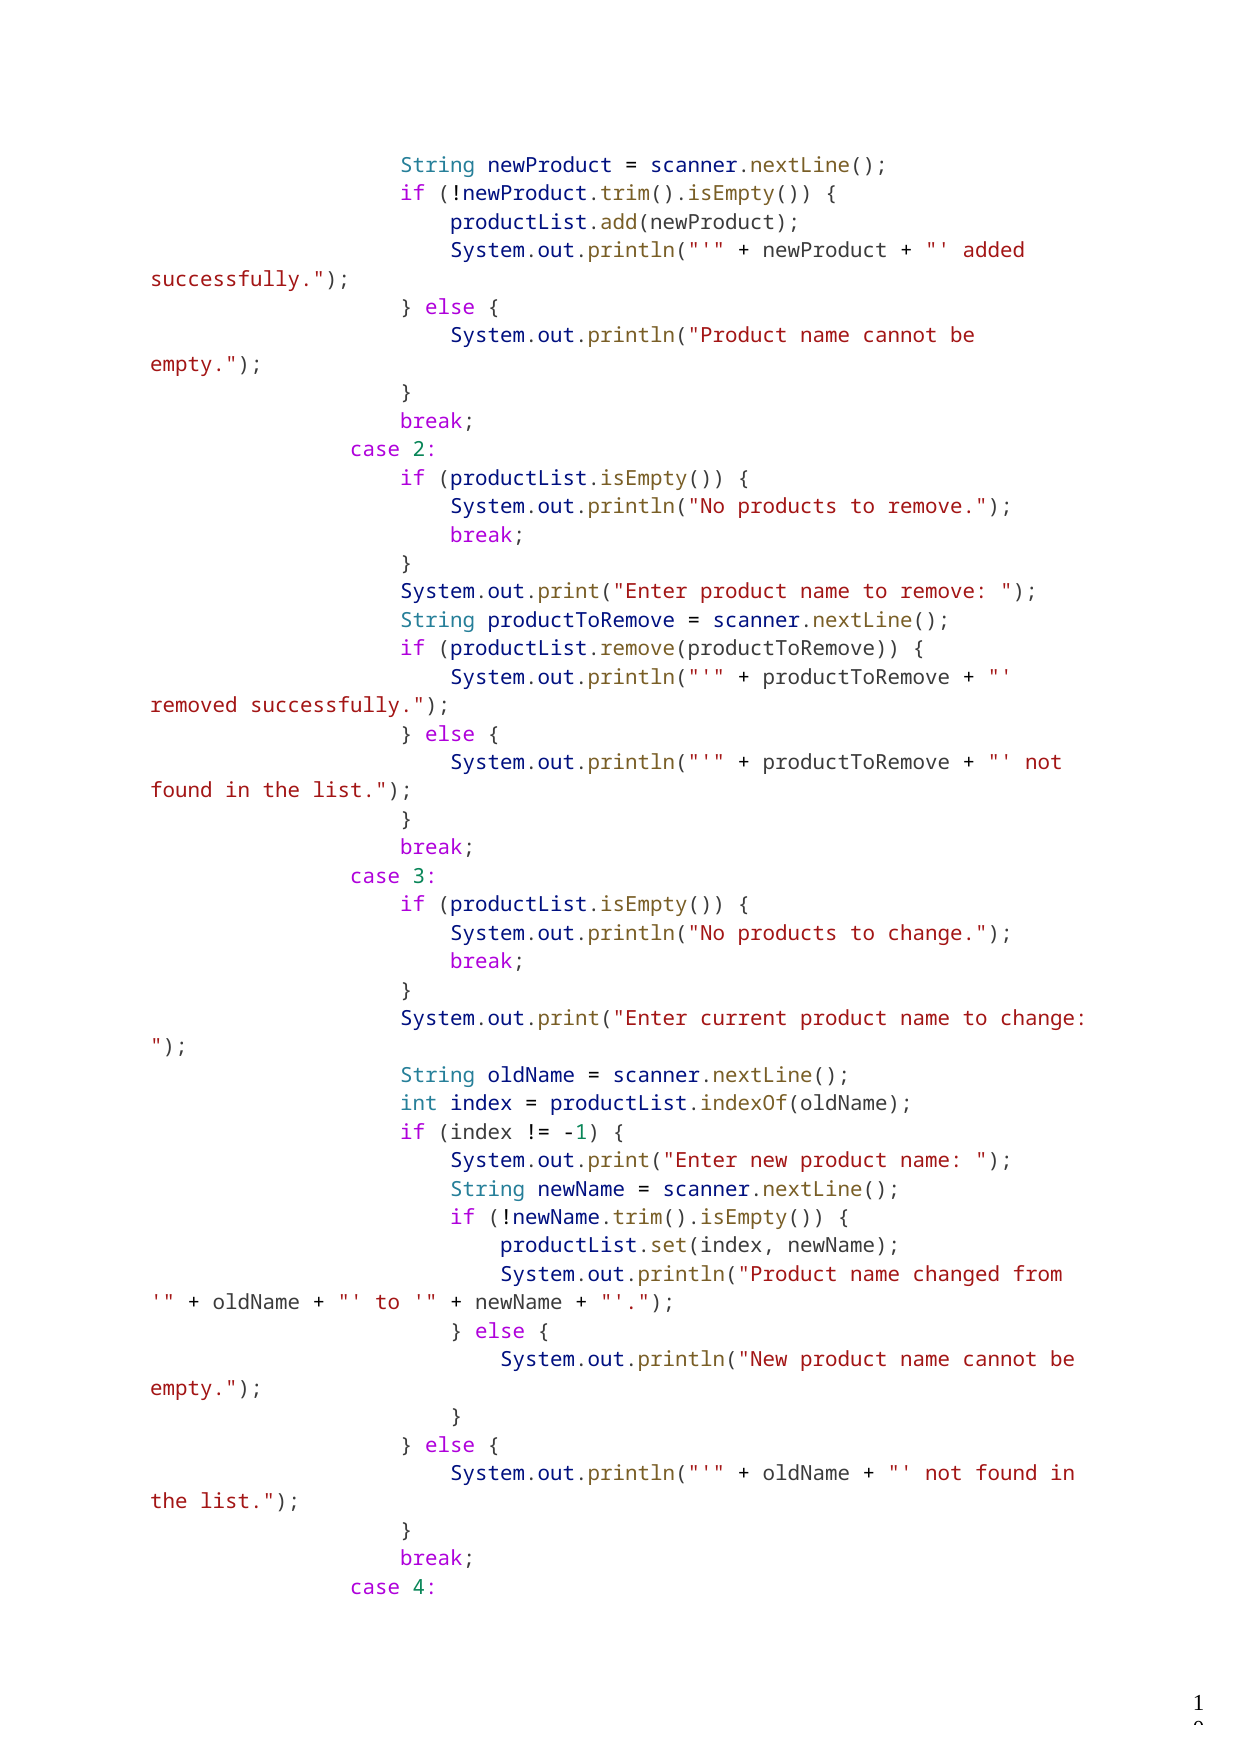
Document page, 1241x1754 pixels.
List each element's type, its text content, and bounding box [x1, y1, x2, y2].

text String productToRemove = scanner.nextLine(); [150, 690, 1090, 719]
text System.out.println("'" + oldName + "' not found in the list."); [150, 1543, 1090, 1600]
text String newProduct = scanner.nextLine(); [150, 235, 1090, 264]
text System.out.print("Enter new product name: "); [150, 1231, 1090, 1259]
text productList.set(index, newName); [150, 1316, 1090, 1344]
text String oldName = scanner.nextLine(); [150, 1145, 1090, 1174]
text if (index != -1) { [150, 1202, 1090, 1231]
text String newName = scanner.nextLine(); [150, 1259, 1090, 1287]
text } [150, 889, 1090, 918]
text switch (choice) { [150, 150, 1090, 178]
text } else { [150, 1401, 1090, 1430]
text if (!newProduct.trim().isEmpty()) { [150, 264, 1090, 292]
text } [150, 1487, 1090, 1515]
text } [150, 1060, 1090, 1088]
text System.out.print("Enter product name to remove: "); [150, 662, 1090, 690]
text case 3: [150, 946, 1090, 975]
text break; [150, 605, 1090, 633]
text System.out.println("'" + productToRemove + "' removed successfully."); [150, 747, 1090, 804]
text } else { [150, 1515, 1090, 1543]
text if (productList.remove(productToRemove)) { [150, 719, 1090, 747]
text break; [150, 1032, 1090, 1060]
text } else { [150, 804, 1090, 832]
text if (productList.isEmpty()) { [150, 975, 1090, 1003]
text if (productList.isEmpty()) { [150, 548, 1090, 577]
text } [150, 463, 1090, 491]
text case 1: [150, 178, 1090, 207]
text productList.add(newProduct); [150, 292, 1090, 321]
text System.out.println("'" + newProduct + "' added successfully."); [150, 321, 1090, 377]
text System.out.println("No products to remove."); [150, 577, 1090, 605]
text } [150, 633, 1090, 662]
text System.out.print("Enter product name to add: "); [150, 207, 1090, 235]
text break; [150, 918, 1090, 946]
text int index = productList.indexOf(oldName); [150, 1174, 1090, 1202]
text System.out.print("Enter current product name to change: "); [150, 1088, 1090, 1145]
text } else { [150, 377, 1090, 406]
text case 2: [150, 520, 1090, 548]
text System.out.println("'" + productToRemove + "' not found in the list."); [150, 832, 1090, 889]
text System.out.println("New product name cannot be empty."); [150, 1430, 1090, 1487]
text System.out.println("Product name changed from '" + oldName + "' to '" + newName + "'."); [150, 1344, 1090, 1401]
text break; [150, 491, 1090, 520]
text System.out.println("Product name cannot be empty."); [150, 406, 1090, 463]
text if (!newName.trim().isEmpty()) { [150, 1287, 1090, 1316]
text System.out.println("No products to change."); [150, 1003, 1090, 1032]
